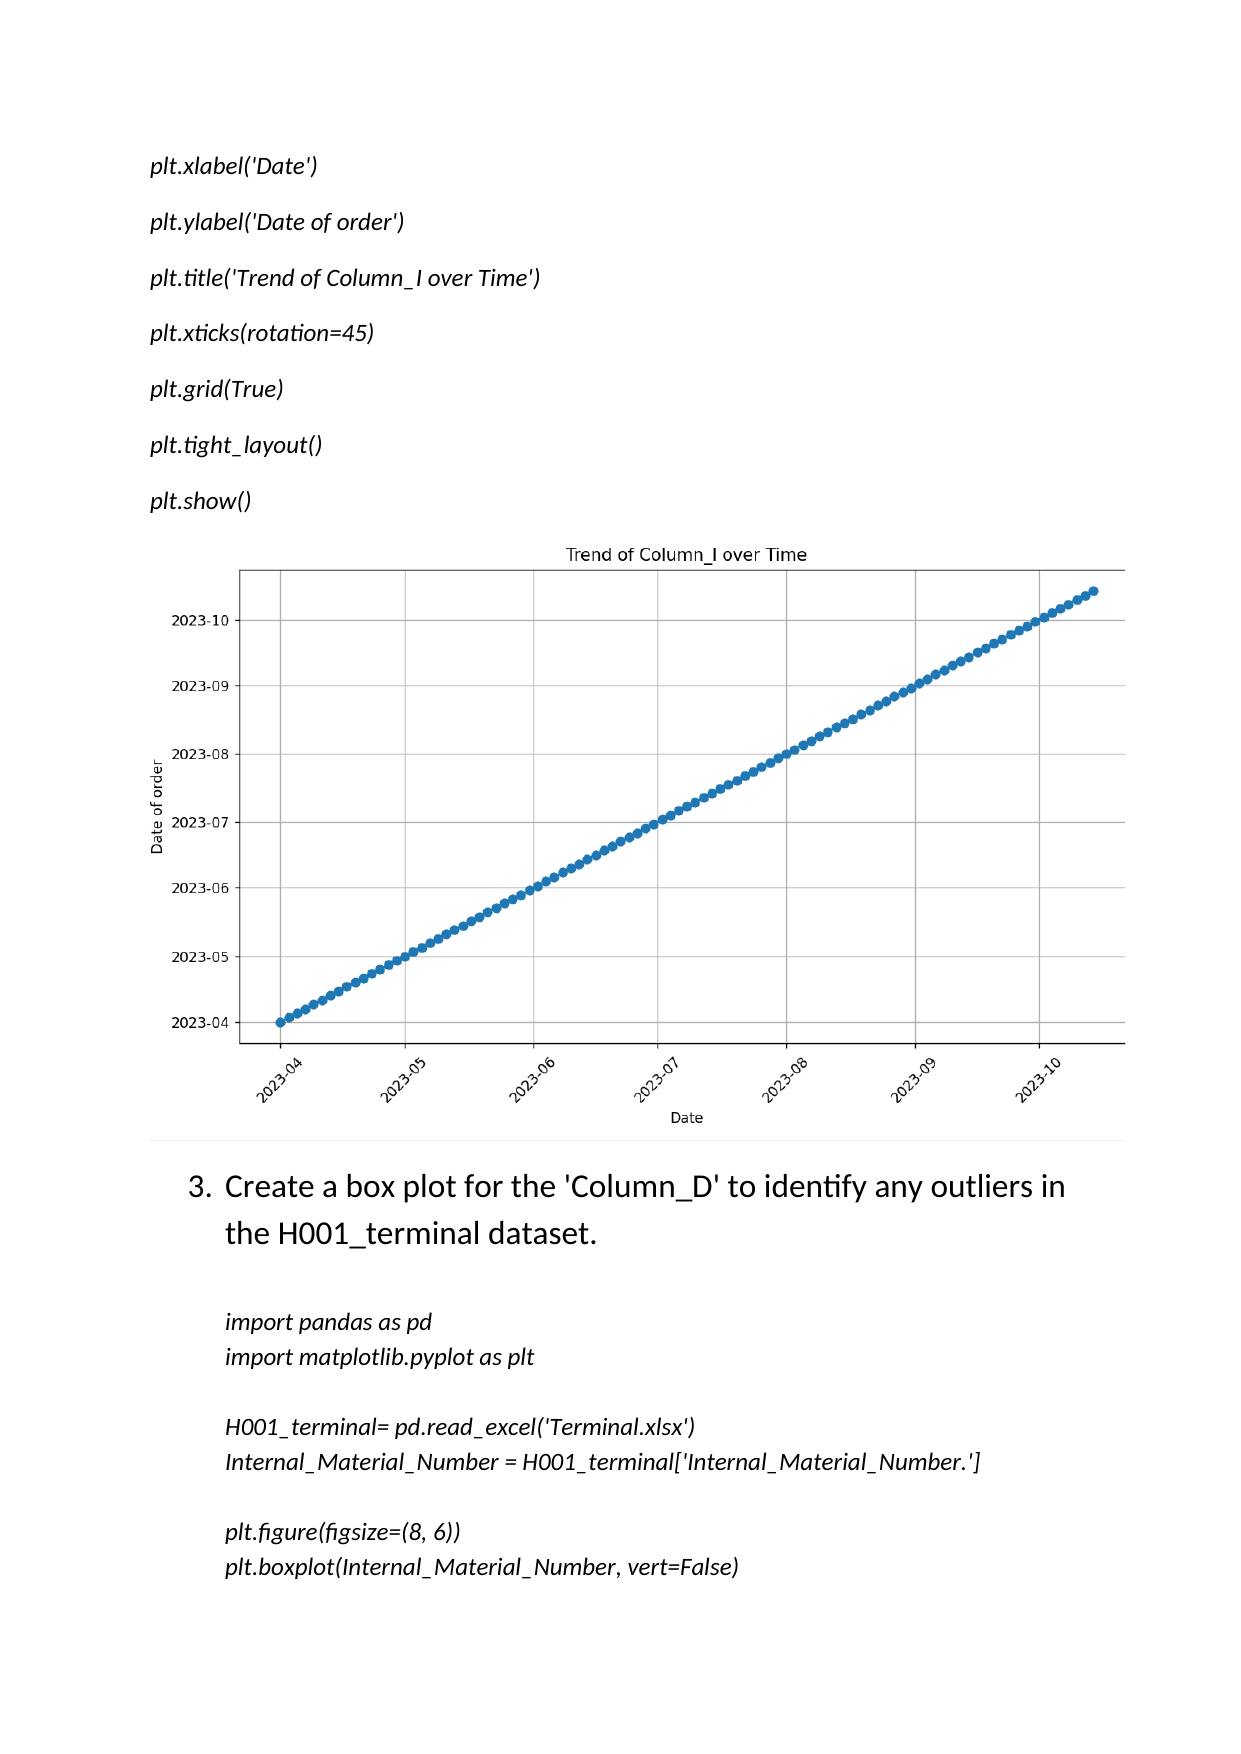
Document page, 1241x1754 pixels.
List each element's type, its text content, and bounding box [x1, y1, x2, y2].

picture [150, 540, 1125, 1141]
text plt.xlabel('Date') [150, 150, 1090, 181]
text plt.grid(True) [150, 373, 1090, 404]
text plt.xticks(rotation=45) [150, 317, 1090, 348]
text plt.title('Trend of Column_I over Time') [150, 262, 1090, 292]
list Internal_Material_Number = H001_terminal['Internal_Material_Number.'] [225, 1446, 1090, 1476]
text plt.tight_layout() [150, 429, 1090, 460]
list Create a box plot for the 'Column_D' to identify any outliers in the H001_terminal dataset. [187, 1165, 1090, 1253]
list H001_terminal= pd.read_excel('Terminal.xlsx') [225, 1411, 1090, 1441]
list import pandas as pd [225, 1306, 1090, 1336]
text plt.ylabel('Date of order') [150, 206, 1090, 236]
text plt.show() [150, 485, 1090, 516]
list plt.figure(figsize=(8, 6)) [225, 1516, 1090, 1546]
list import matplotlib.pyplot as plt [225, 1341, 1090, 1371]
list plt.boxplot(Internal_Material_Number, vert=False) [225, 1551, 1090, 1581]
